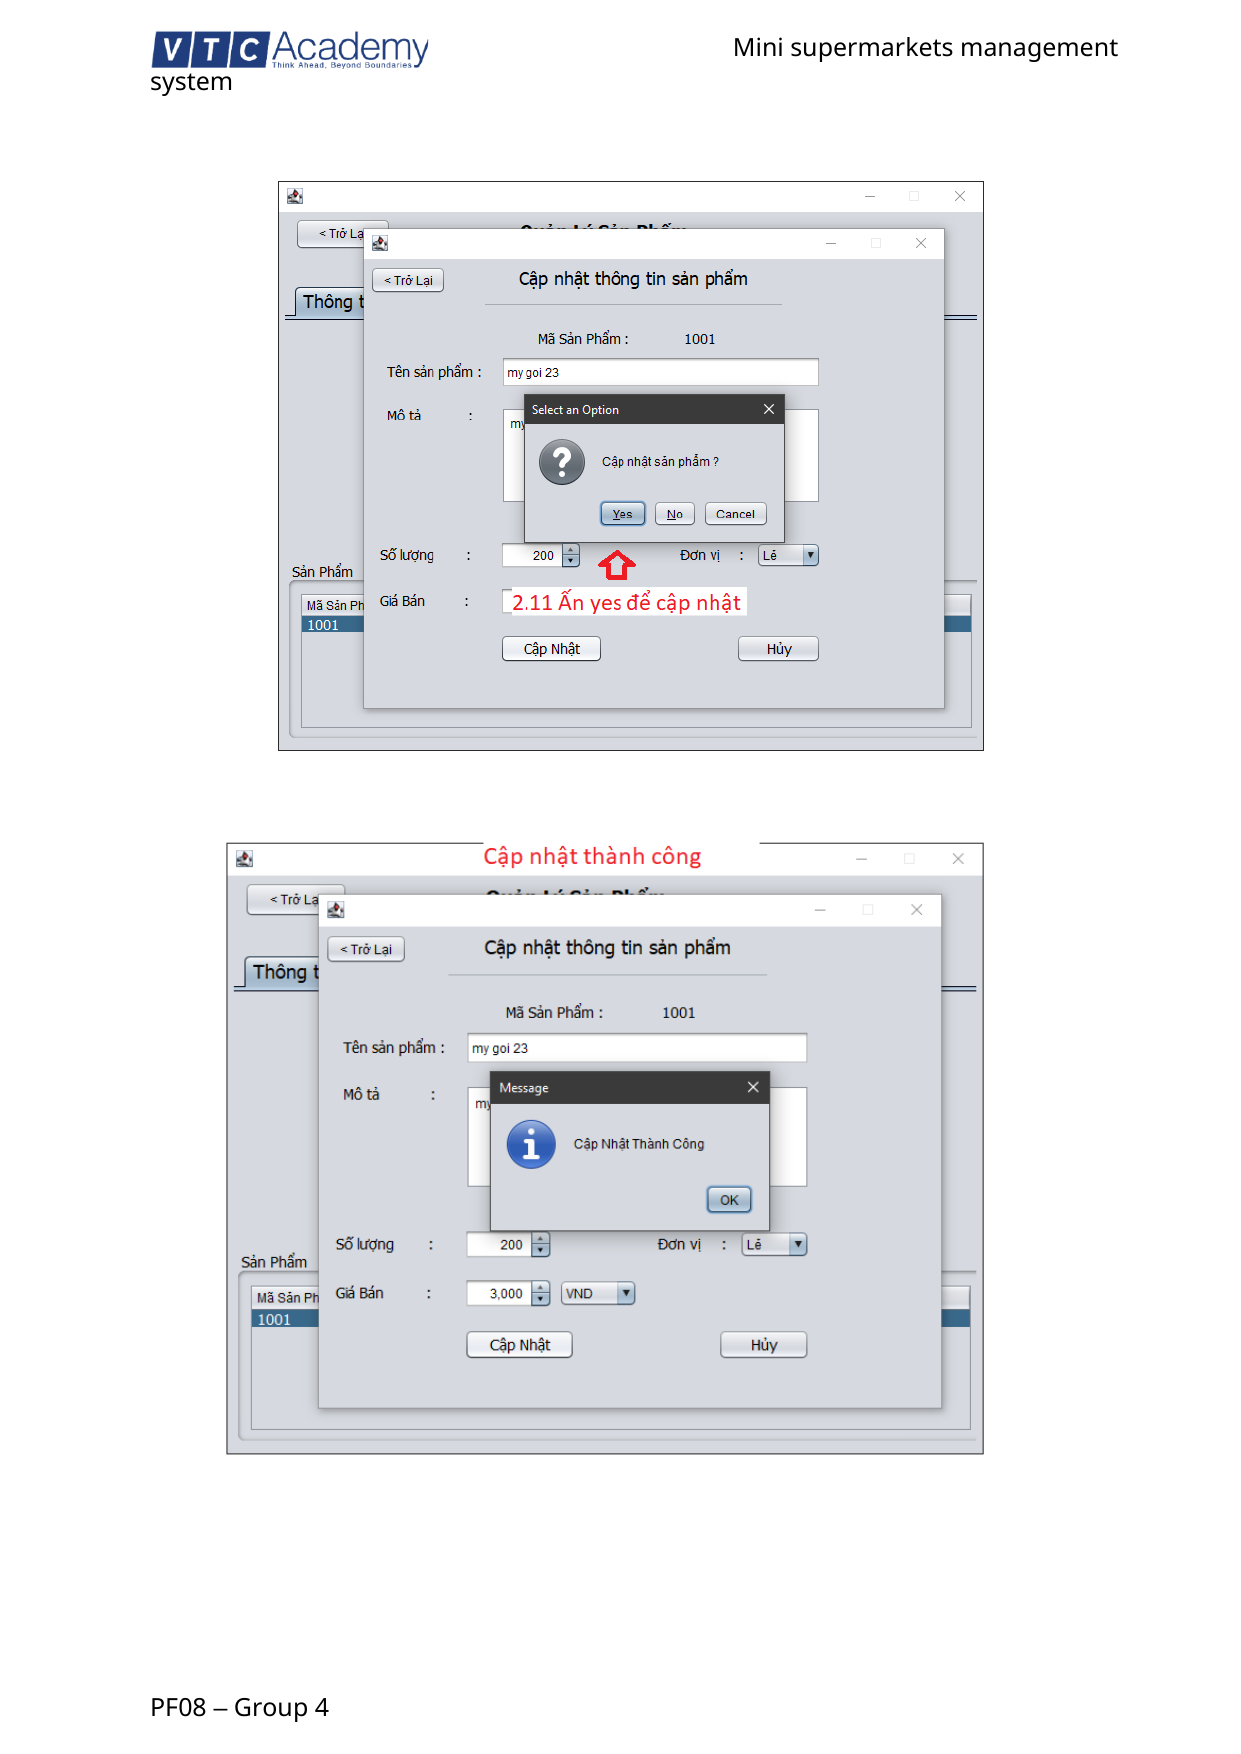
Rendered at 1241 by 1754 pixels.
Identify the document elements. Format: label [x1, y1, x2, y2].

picture [150, 813, 1091, 1498]
picture [150, 126, 1091, 812]
picture [150, 30, 428, 68]
